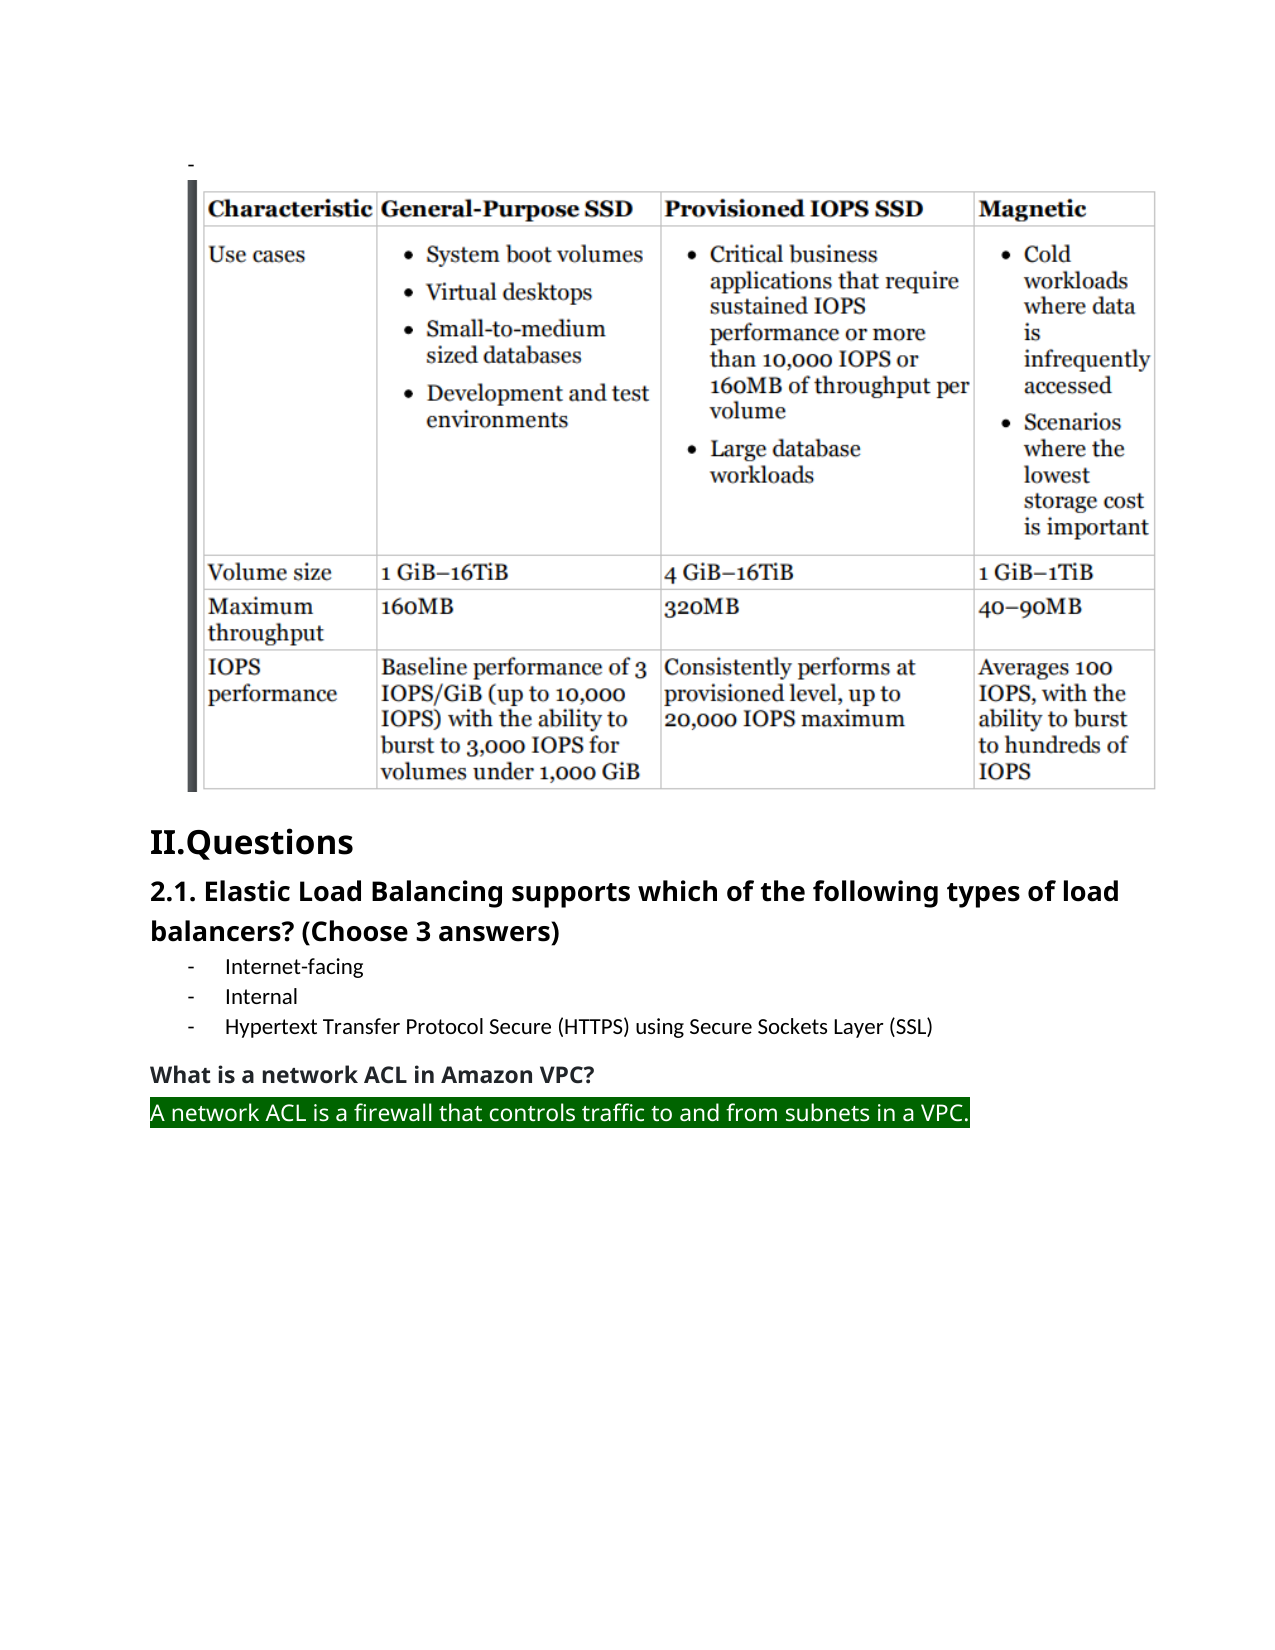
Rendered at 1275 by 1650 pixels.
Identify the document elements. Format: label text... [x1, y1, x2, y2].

subtitle 2.1. Elastic Load Balancing supports which of the following types of load balancers? (Choose 3 answers) [150, 872, 1125, 949]
subtitle A network ACL is a firewall that controls traffic to and from subnets in a VPC. network ACL is a firewall that controls traffic to and from subnets in a VPC. [150, 1097, 1125, 1162]
subtitle II.Questions [150, 819, 1125, 864]
list Hypertext Transfer Protocol Secure (HTTPS) using Secure Sockets Layer (SSL) [187, 1012, 1125, 1040]
list Internal [187, 982, 1125, 1010]
picture [187, 180, 1163, 792]
subtitle What is a network ACL in Amazon VPC? [150, 1059, 1125, 1090]
list Internet-facing [187, 952, 1125, 980]
